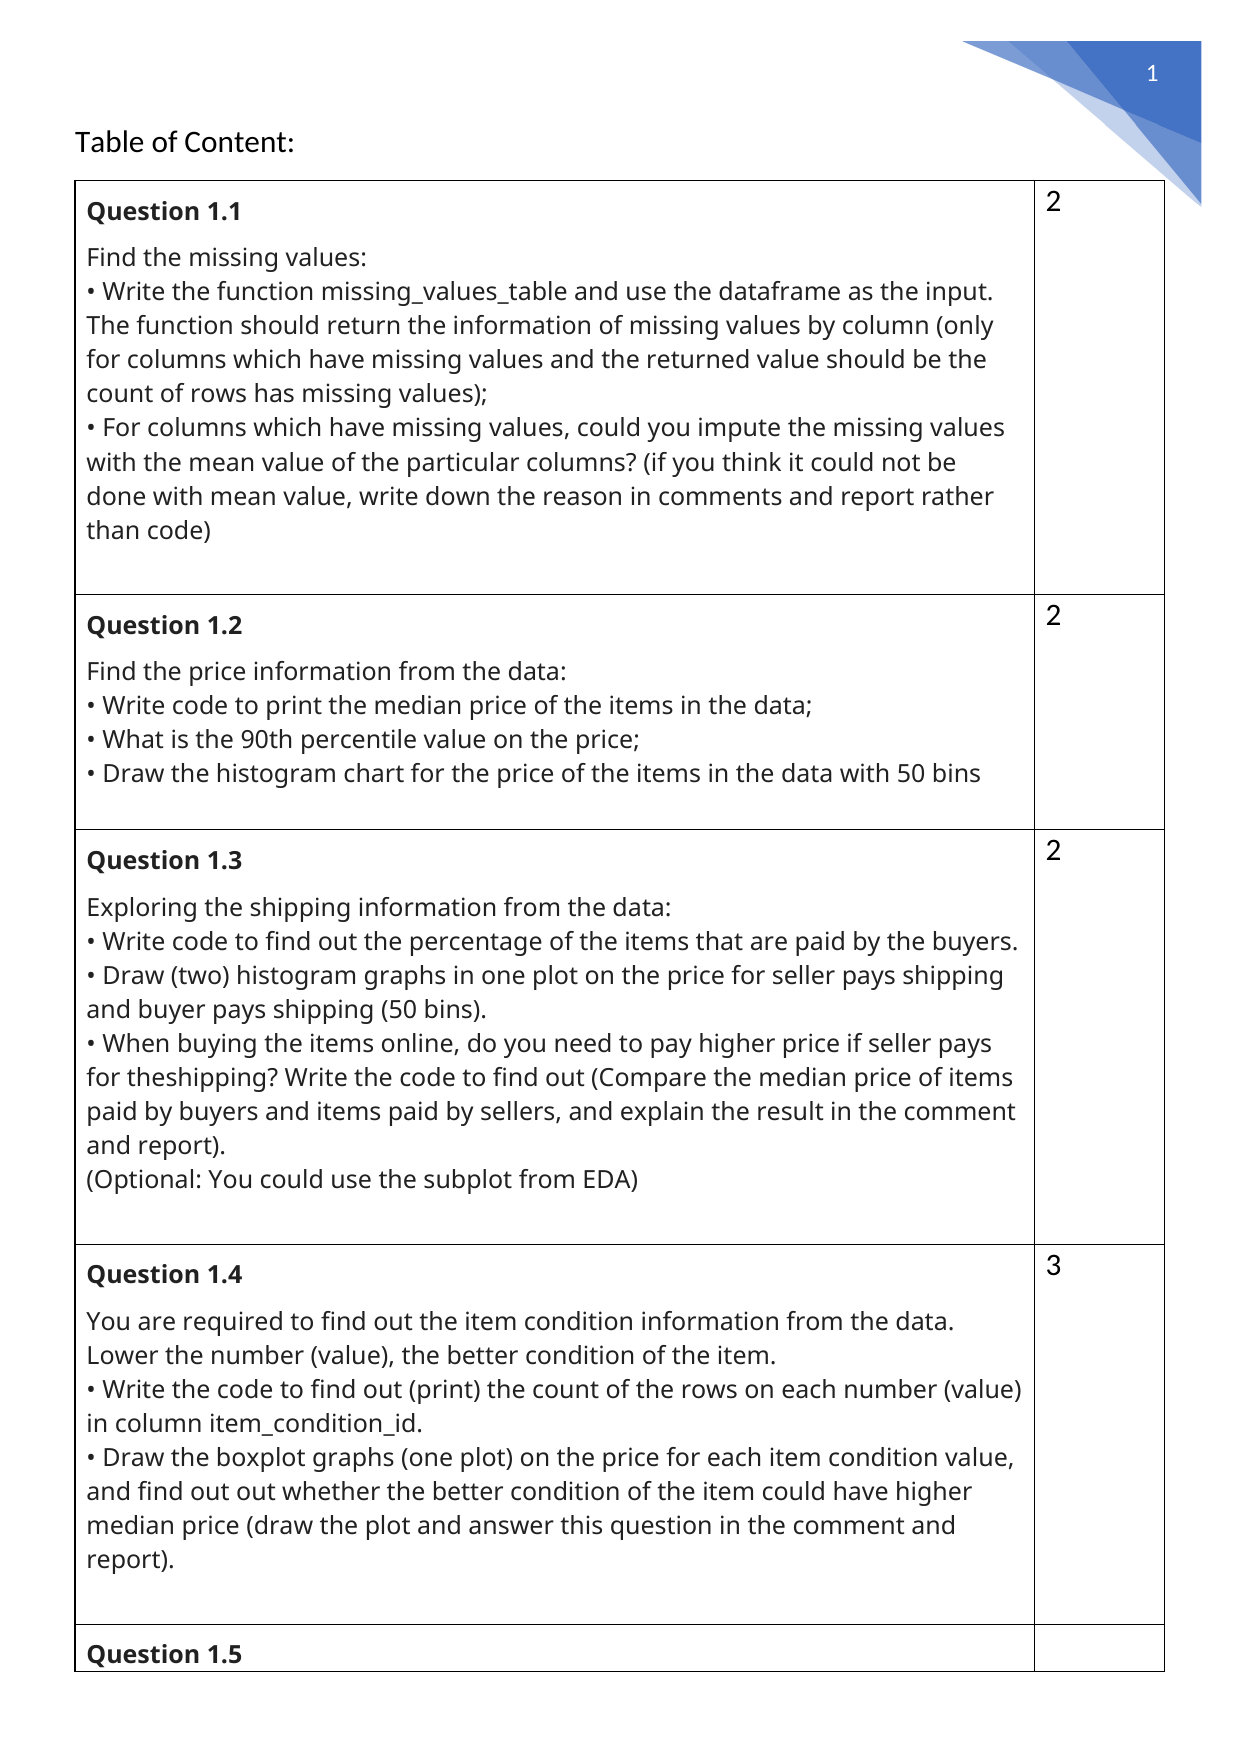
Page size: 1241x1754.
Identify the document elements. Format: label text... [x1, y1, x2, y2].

table_cell [1035, 1625, 1164, 1671]
table_header Question 1.1 Find the missing values: • Write the function missing_values_table and use the dataframe as the input. The function should return the information of missing values by column (only for columns which have missing values and the returned value should be the count of rows has missing values); • For columns which have missing values, could you impute the missing values with the mean value of the particular columns? (if you think it could not be done with mean value, write down the reason in comments and report rather than code) [76, 181, 1034, 594]
table_header 2 [1035, 181, 1164, 594]
table_cell 3 [1035, 1245, 1164, 1624]
table_cell Question 1.3 Exploring the shipping information from the data: • Write code to find out the percentage of the items that are paid by the buyers. • Draw (two) histogram graphs in one plot on the price for seller pays shipping and buyer pays shipping (50 bins). • When buying the items online, do you need to pay higher price if seller pays for theshipping? Write the code to find out (Compare the median price of items paid by buyers and items paid by sellers, and explain the result in the comment and report). (Optional: You could use the subplot from EDA) [76, 830, 1034, 1243]
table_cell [76, 1625, 1034, 1671]
picture [962, 41, 1202, 207]
table_cell Question 1.2 Find the price information from the data: • Write code to print the median price of the items in the data; • What is the 90th percentile value on the price; • Draw the histogram chart for the price of the items in the data with 50 bins [76, 595, 1034, 829]
text Table of Content: [75, 122, 1165, 160]
table_cell 2 [1035, 595, 1164, 829]
table_cell 2 [1035, 830, 1164, 1243]
table_cell Question 1.4 You are required to find out the item condition information from the data. Lower the number (value), the better condition of the item. • Write the code to find out (print) the count of the rows on each number (value) in column item_condition_id. • Draw the boxplot graphs (one plot) on the price for each item condition value, and find out out whether the better condition of the item could have higher median price (draw the plot and answer this question in the comment and report). [76, 1245, 1034, 1624]
